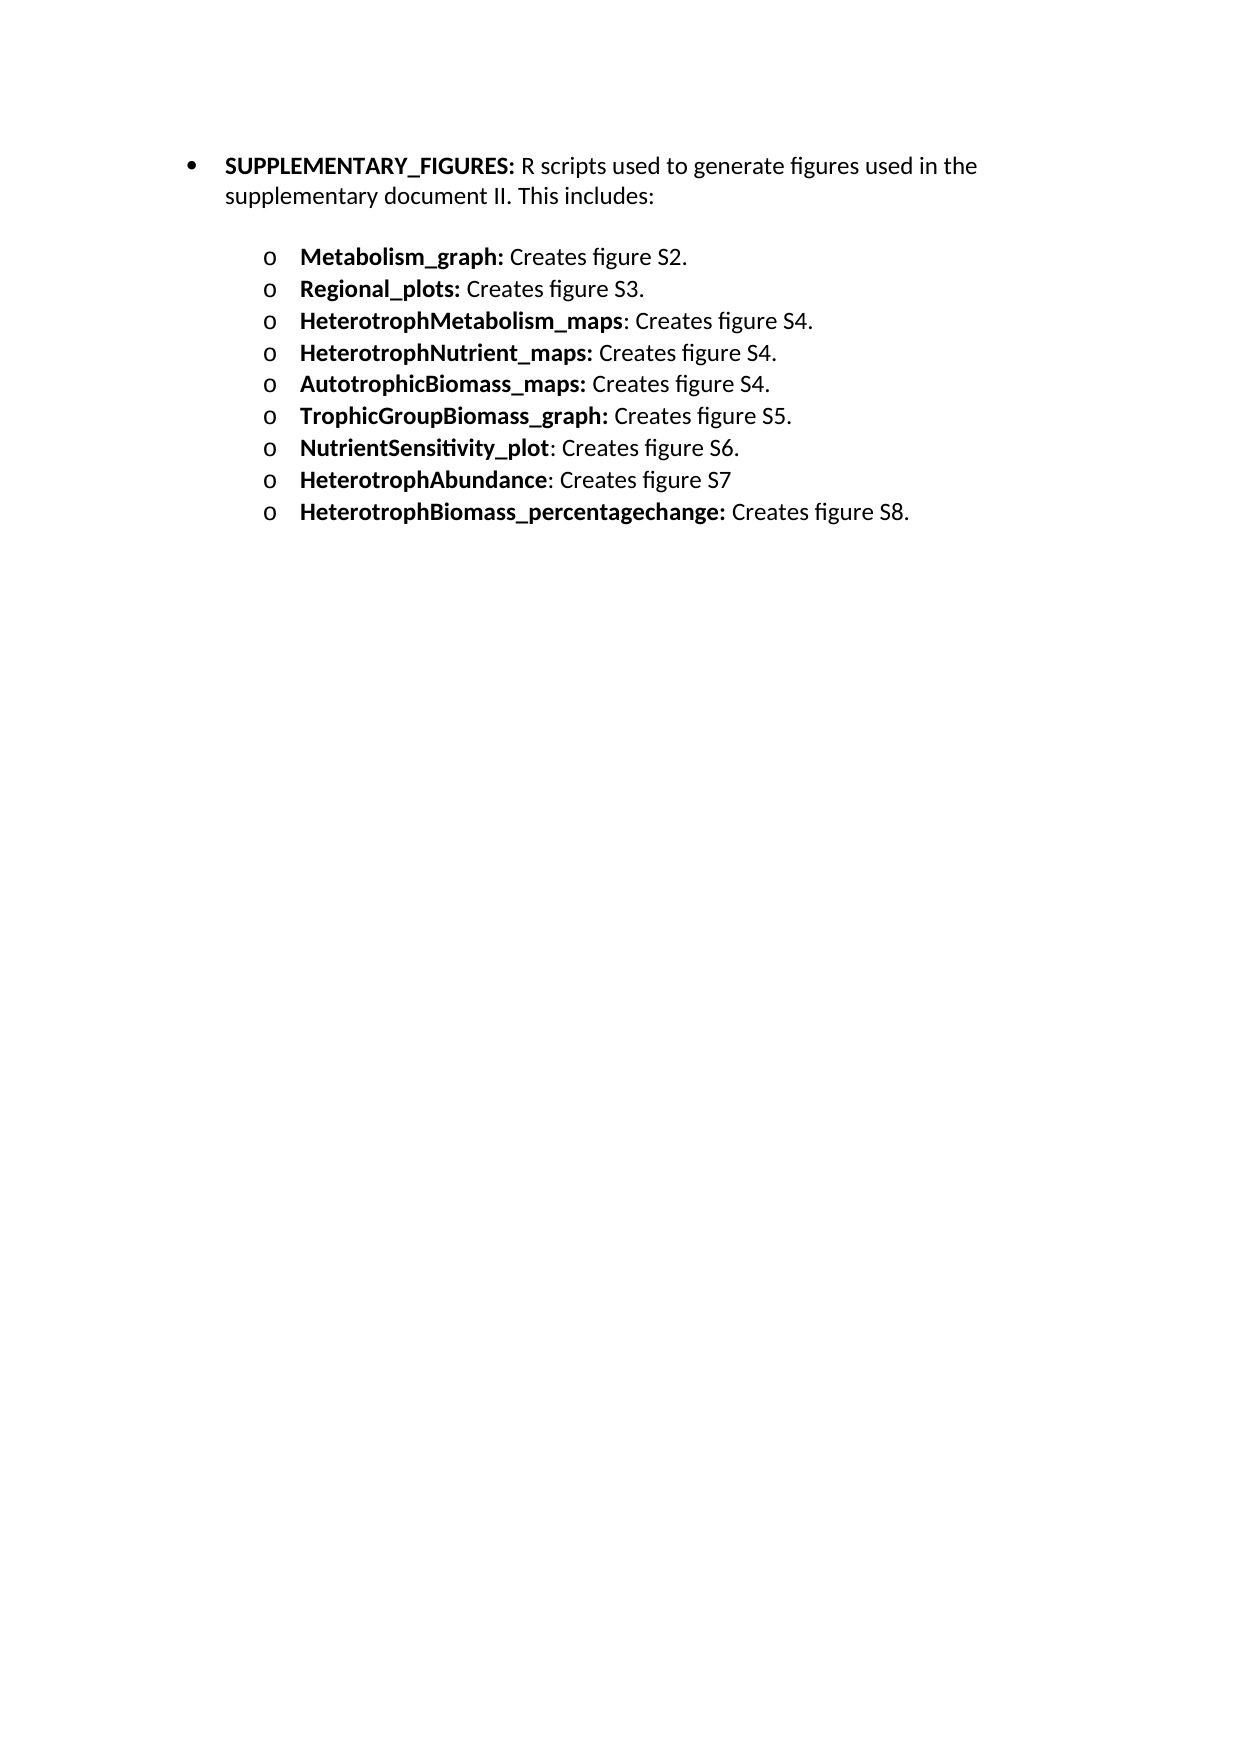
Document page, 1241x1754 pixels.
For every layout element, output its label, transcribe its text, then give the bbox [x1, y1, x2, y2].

list HeterotrophMetabolism_maps: Creates figure S4. [262, 305, 1090, 337]
list AutotrophicBiomass_maps: Creates figure S4. [262, 369, 1090, 400]
list HeterotrophNutrient_maps: Creates figure S4. [262, 337, 1090, 369]
list SUPPLEMENTARY_FIGURES: R scripts used to generate figures used in the supplementary document II. This includes: [187, 150, 1090, 211]
list HeterotrophAbundance: Creates figure S7 [262, 464, 1090, 496]
list HeterotrophBiomass_percentagechange: Creates figure S8. [262, 496, 1090, 527]
list NutrientSensitivity_plot: Creates figure S6. [262, 432, 1090, 464]
list Regional_plots: Creates figure S3. [262, 273, 1090, 305]
list TrophicGroupBiomass_graph: Creates figure S5. [262, 400, 1090, 432]
list Metabolism_graph: Creates figure S2. [262, 242, 1090, 273]
